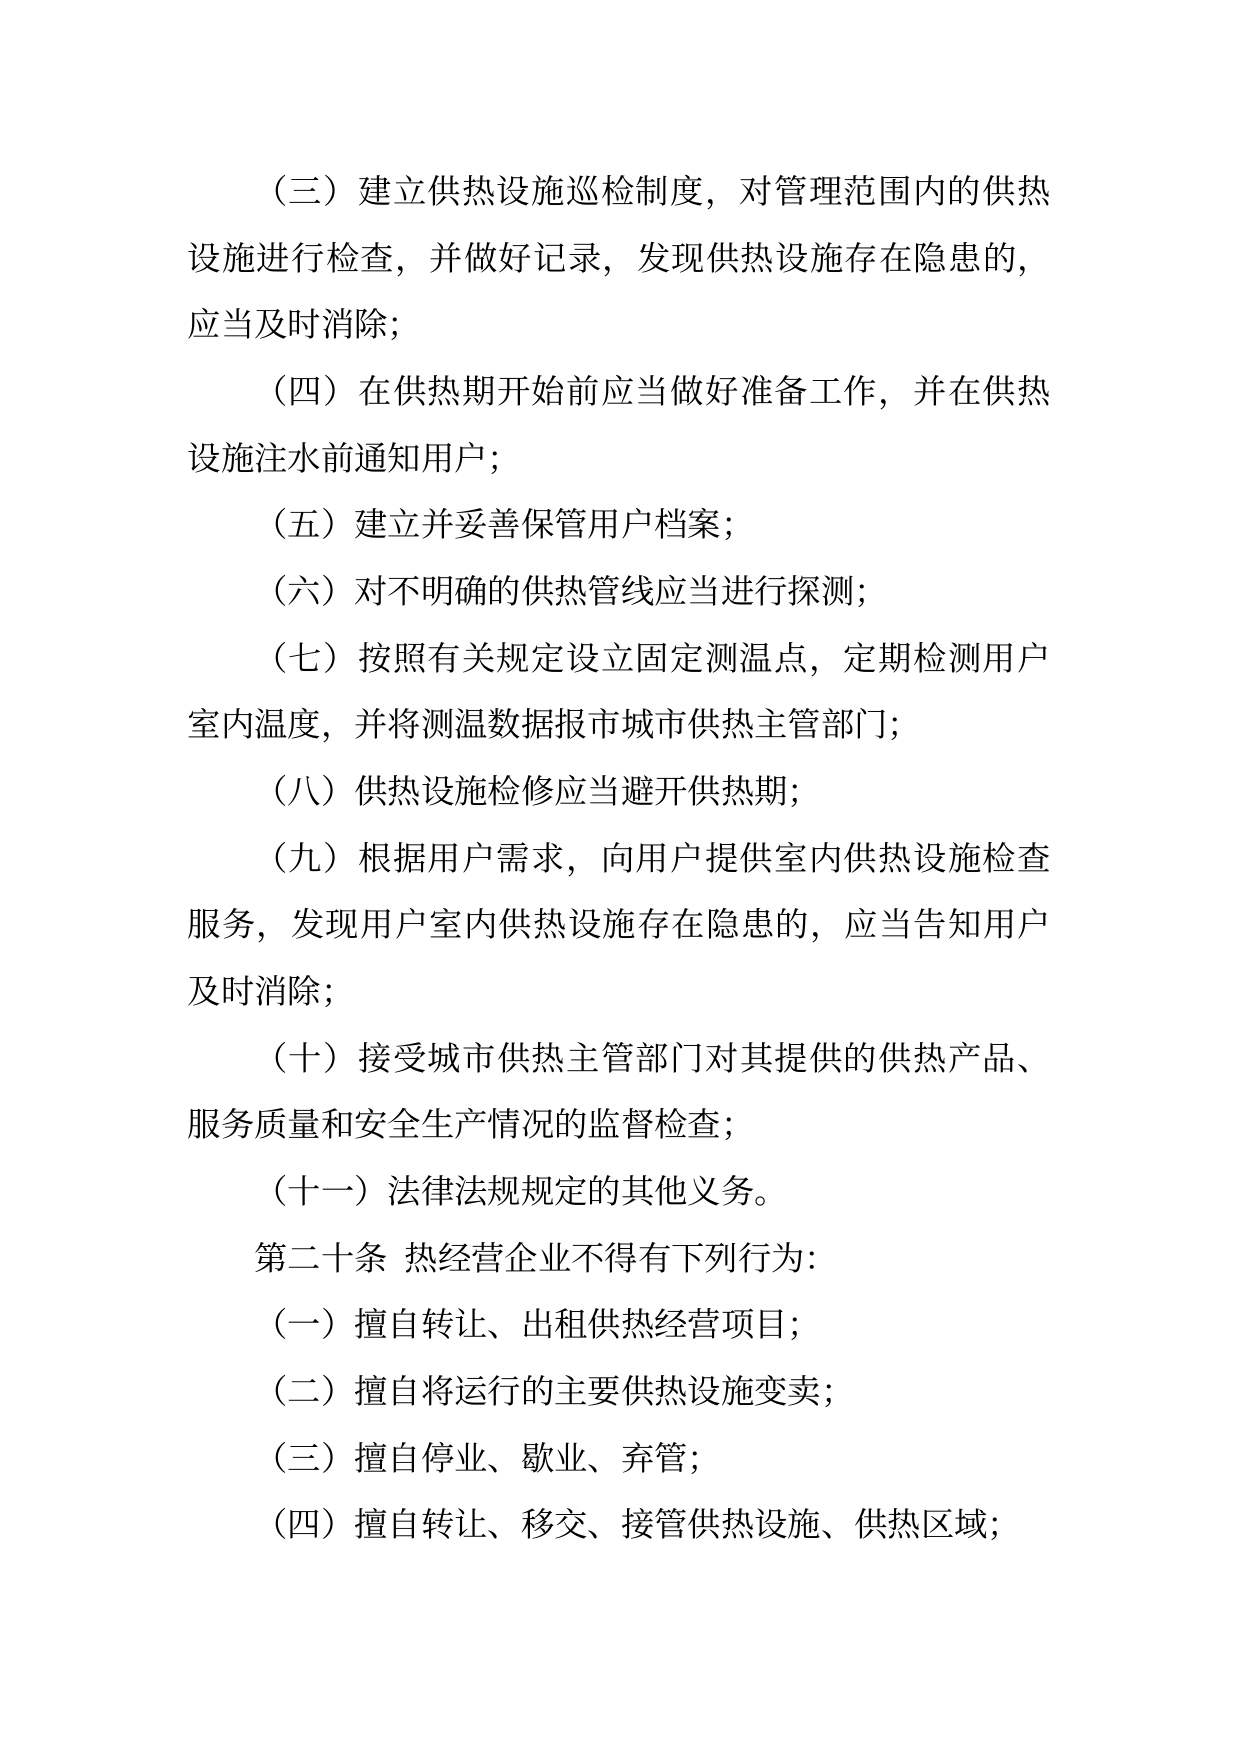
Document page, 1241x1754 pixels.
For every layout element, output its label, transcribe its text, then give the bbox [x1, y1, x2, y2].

text 第二十条 热经营企业不得有下列行为： [187, 1217, 1053, 1283]
text （六）对不明确的供热管线应当进行探测； [187, 550, 1053, 617]
text （三）擅自停业、歇业、弃管； [187, 1417, 1053, 1483]
text （一）擅自转让、出租供热经营项目； [187, 1283, 1053, 1350]
text （四）擅自转让、移交、接管供热设施、供热区域； [187, 1483, 1053, 1550]
text （四）在供热期开始前应当做好准备工作，并在供热设施注水前通知用户； [187, 350, 1053, 483]
text （十）接受城市供热主管部门对其提供的供热产品、服务质量和安全生产情况的监督检查； [187, 1017, 1053, 1150]
text （七）按照有关规定设立固定测温点，定期检测用户室内温度，并将测温数据报市城市供热主管部门； [187, 617, 1053, 750]
text （五）建立并妥善保管用户档案； [187, 483, 1053, 550]
text （十一）法律法规规定的其他义务。 [187, 1150, 1053, 1217]
text （二）擅自将运行的主要供热设施变卖； [187, 1350, 1053, 1417]
text （三）建立供热设施巡检制度，对管理范围内的供热设施进行检查，并做好记录，发现供热设施存在隐患的，应当及时消除； [187, 150, 1053, 350]
text （八）供热设施检修应当避开供热期； [187, 750, 1053, 817]
text （九）根据用户需求，向用户提供室内供热设施检查服务，发现用户室内供热设施存在隐患的，应当告知用户及时消除； [187, 817, 1053, 1017]
